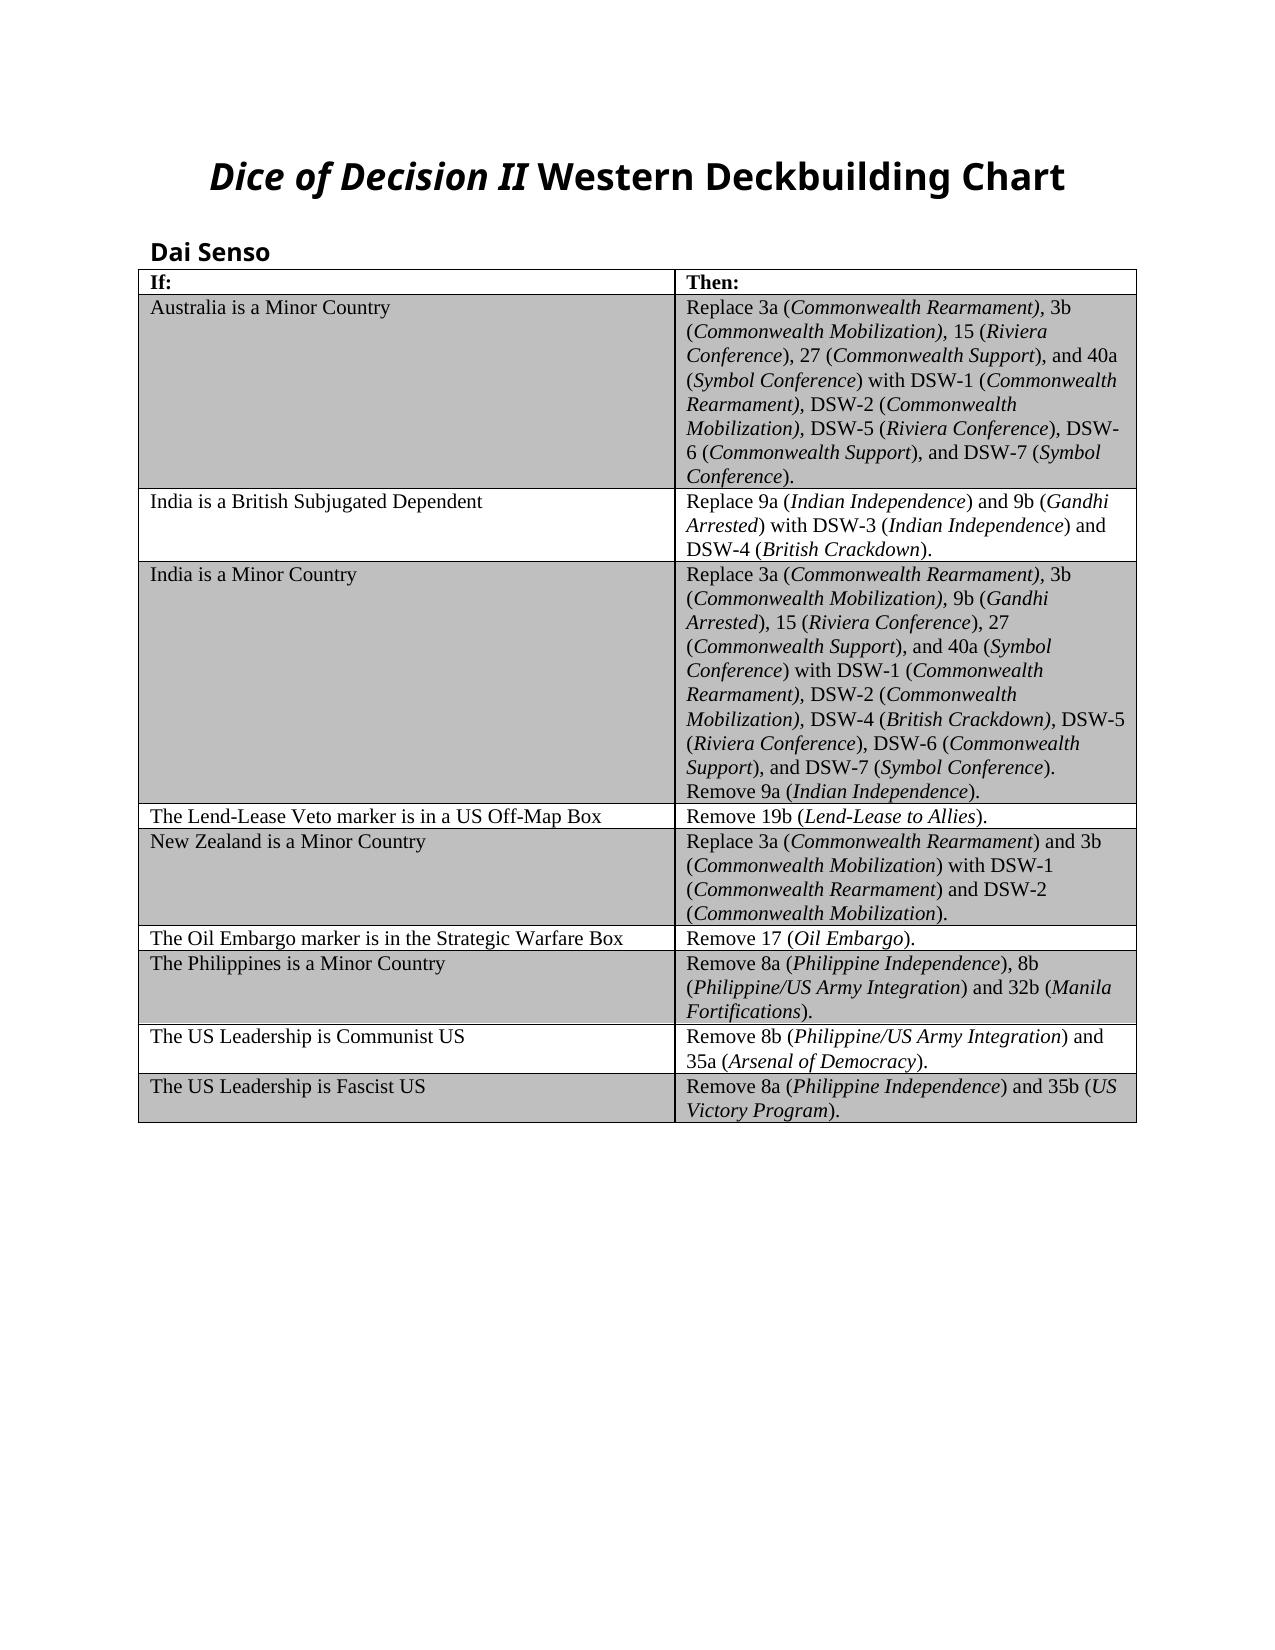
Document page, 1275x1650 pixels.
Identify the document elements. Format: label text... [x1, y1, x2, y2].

table_cell Replace 9a (Indian Independence) and 9b (Gandhi Arrested) with DSW-3 (Indian Independence) and DSW-4 (British Crackdown). [676, 489, 1136, 561]
table_cell Australia is a Minor Country [139, 295, 674, 488]
table_cell India is a British Subjugated Dependent [139, 489, 674, 561]
table_cell The Philippines is a Minor Country [139, 951, 674, 1023]
table_cell Replace 3a (Commonwealth Rearmament), 3b (Commonwealth Mobilization), 9b (Gandhi Arrested), 15 (Riviera Conference), 27 (Commonwealth Support), and 40a (Symbol Conference) with DSW-1 (Commonwealth Rearmament), DSW-2 (Commonwealth Mobilization), DSW-4 (British Crackdown), DSW-5 (Riviera Conference), DSW-6 (Commonwealth Support), and DSW-7 (Symbol Conference). Remove 9a (Indian Independence). [676, 562, 1136, 803]
table_header If: [139, 270, 674, 294]
table_cell The Oil Embargo marker is in the Strategic Warfare Box [139, 926, 674, 950]
table_cell Remove 17 (Oil Embargo). [676, 926, 1136, 950]
table_cell Replace 3a (Commonwealth Rearmament) and 3b (Commonwealth Mobilization) with DSW-1 (Commonwealth Rearmament) and DSW-2 (Commonwealth Mobilization). [676, 829, 1136, 925]
table_cell The Lend-Lease Veto marker is in a US Off-Map Box [139, 804, 674, 828]
table_cell New Zealand is a Minor Country [139, 829, 674, 925]
table_cell Remove 8b (Philippine/US Army Integration) and 35a (Arsenal of Democracy). [676, 1025, 1136, 1073]
table_cell The US Leadership is Communist US [139, 1025, 674, 1073]
table_cell The US Leadership is Fascist US [139, 1074, 674, 1122]
text Dai Senso [150, 235, 1125, 269]
table_cell Replace 3a (Commonwealth Rearmament), 3b (Commonwealth Mobilization), 15 (Riviera Conference), 27 (Commonwealth Support), and 40a (Symbol Conference) with DSW-1 (Commonwealth Rearmament), DSW-2 (Commonwealth Mobilization), DSW-5 (Riviera Conference), DSW-6 (Commonwealth Support), and DSW-7 (Symbol Conference). [676, 295, 1136, 488]
text Dice of Decision II Western Deckbuilding Chart [150, 150, 1125, 201]
table_cell Remove 8a (Philippine Independence) and 35b (US Victory Program). [676, 1074, 1136, 1122]
table_cell Remove 19b (Lend-Lease to Allies). [676, 804, 1136, 828]
table_cell India is a Minor Country [139, 562, 674, 803]
table_cell Remove 8a (Philippine Independence), 8b (Philippine/US Army Integration) and 32b (Manila Fortifications). [676, 951, 1136, 1023]
table_header Then: [676, 270, 1136, 294]
